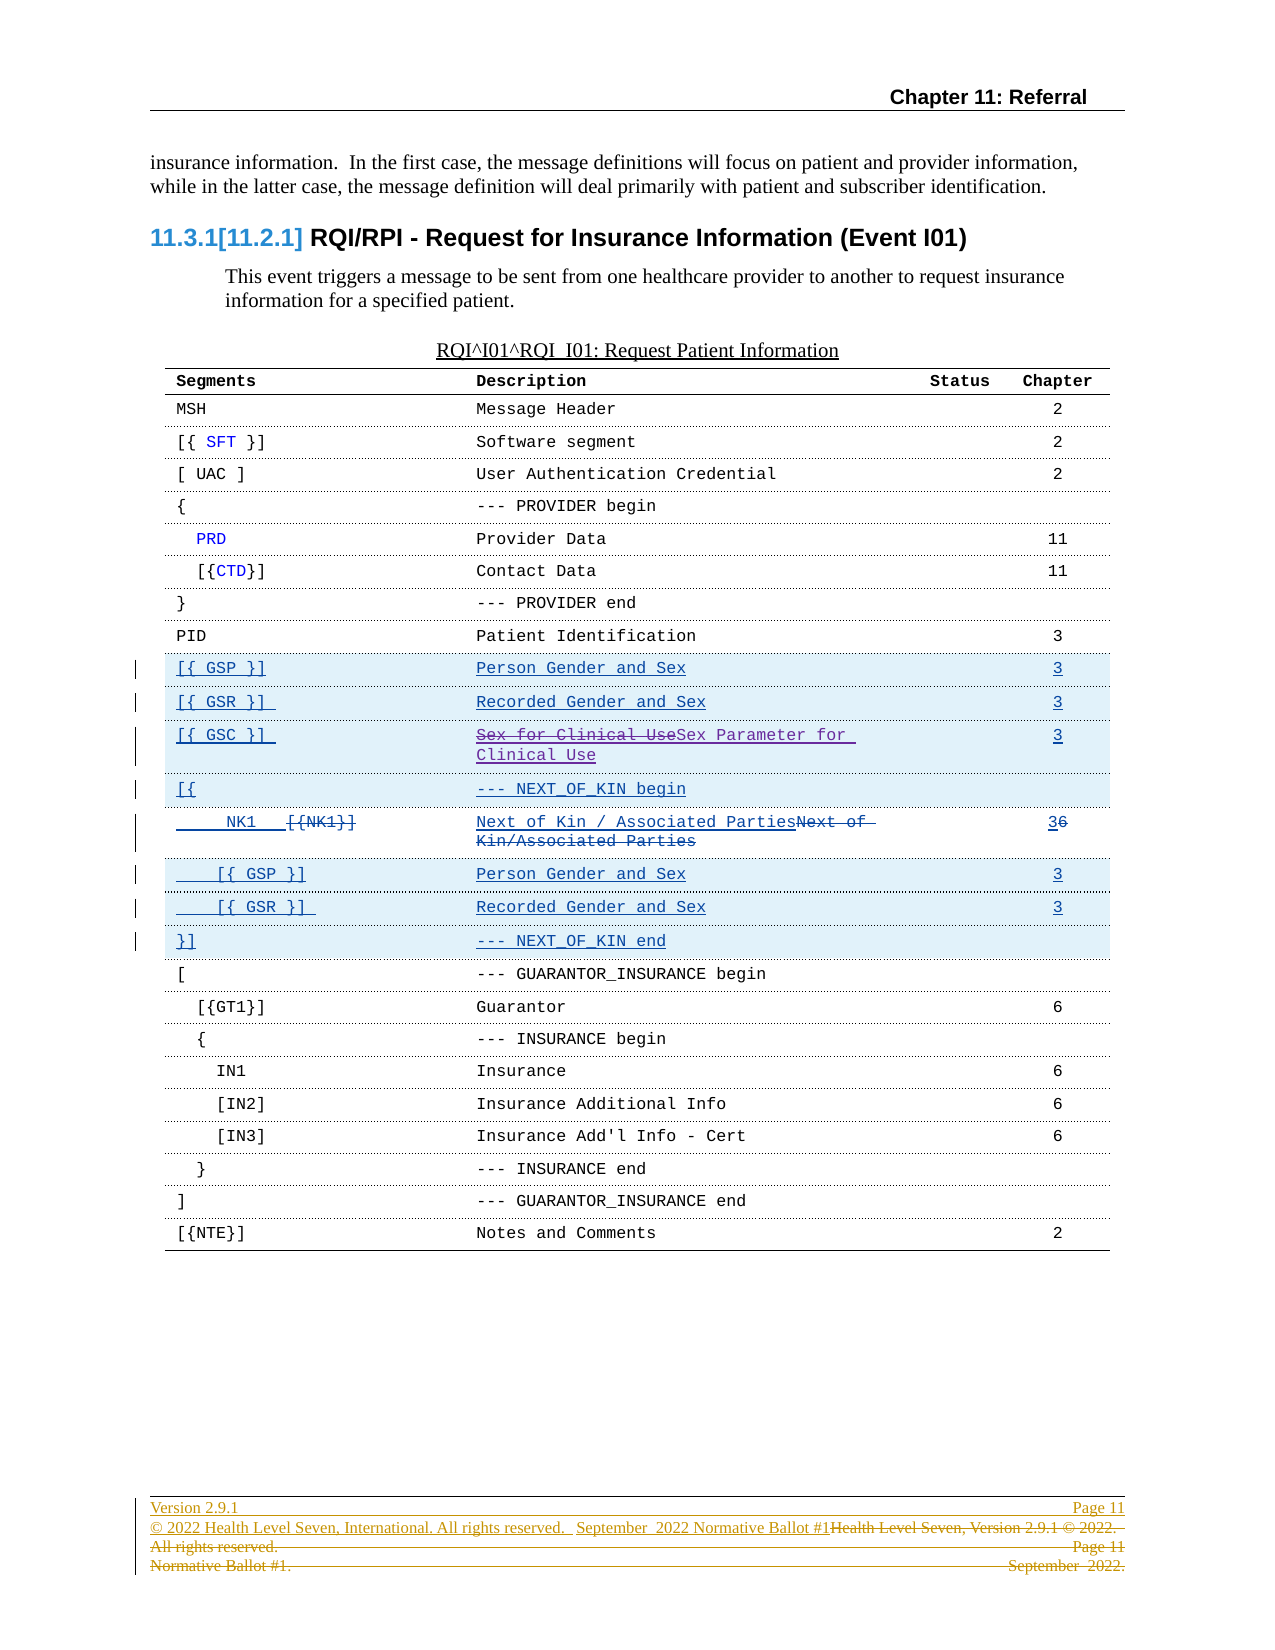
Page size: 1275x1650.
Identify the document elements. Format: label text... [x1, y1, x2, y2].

text This event triggers a message to be sent from one healthcare provider to another to request insurance information for a specified patient. [225, 264, 1125, 312]
table_cell --- GUARANTOR_INSURANCE end [465, 1185, 915, 1218]
table_cell Insurance Additional Info [465, 1088, 915, 1121]
table_cell [915, 1121, 1005, 1153]
table_cell [ [165, 959, 465, 991]
table_cell [1005, 491, 1110, 523]
table_cell Notes and Comments [465, 1218, 915, 1250]
table_cell 3 [1005, 620, 1110, 653]
table_cell [915, 1088, 1005, 1121]
table_cell [{ SFT }] [165, 426, 465, 458]
table_cell [165, 807, 465, 858]
table_cell --- PROVIDER begin [465, 491, 915, 523]
table_cell 6 [1005, 1056, 1110, 1088]
table_cell [1005, 1185, 1110, 1218]
table_cell [1005, 1023, 1110, 1056]
table_cell } [165, 1153, 465, 1185]
table_cell PID [165, 620, 465, 653]
table_cell [915, 991, 1005, 1023]
text RQI^I01^RQI_I01: Request Patient Information [150, 337, 1125, 362]
table_cell [915, 620, 1005, 653]
table_cell ] [165, 1185, 465, 1218]
table_cell [915, 555, 1005, 588]
table_header Status [915, 369, 1005, 393]
table_cell MSH [165, 395, 465, 426]
table_cell 2 [1005, 395, 1110, 426]
table_cell 11 [1005, 555, 1110, 588]
table_cell [915, 959, 1005, 991]
table_cell Message Header [465, 395, 915, 426]
table_cell Provider Data [465, 523, 915, 555]
table_cell } [165, 588, 465, 620]
table_cell { [165, 1023, 465, 1056]
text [150, 150, 1125, 198]
table_cell [1005, 588, 1110, 620]
table_cell 2 [1005, 1218, 1110, 1250]
table_cell 11 [1005, 523, 1110, 555]
table_cell Guarantor [465, 991, 915, 1023]
table_cell Patient Identification [465, 620, 915, 653]
subtitle RQI/RPI - Request for Insurance Information (Event I01) [150, 223, 1125, 252]
table_header Segments [165, 369, 465, 393]
table_cell [{NTE}] [165, 1218, 465, 1250]
table_cell [915, 1056, 1005, 1088]
table_cell [915, 1185, 1005, 1218]
table_cell [915, 491, 1005, 523]
table_cell Contact Data [465, 555, 915, 588]
table_cell { [165, 491, 465, 523]
table_cell Software segment [465, 426, 915, 458]
table_cell [915, 588, 1005, 620]
table_cell [915, 458, 1005, 491]
table_cell Insurance Add'l Info - Cert [465, 1121, 915, 1153]
table_cell 6 [1005, 1121, 1110, 1153]
table_cell [915, 523, 1005, 555]
table_cell --- INSURANCE end [465, 1153, 915, 1185]
table_cell [915, 1153, 1005, 1185]
table_cell 6 [1005, 1088, 1110, 1121]
table_cell [ UAC ] [165, 458, 465, 491]
table_cell [{GT1}] [165, 991, 465, 1023]
table_header Chapter [1005, 369, 1110, 393]
table_cell [{CTD}] [165, 555, 465, 588]
table_cell [915, 1218, 1005, 1250]
table_cell 6 [1005, 991, 1110, 1023]
table_cell [1005, 959, 1110, 991]
table_cell --- INSURANCE begin [465, 1023, 915, 1056]
table_cell [1005, 807, 1110, 858]
table_cell [465, 807, 915, 858]
table_cell [915, 426, 1005, 458]
table_cell [915, 1023, 1005, 1056]
table_cell 2 [1005, 426, 1110, 458]
table_cell Insurance [465, 1056, 915, 1088]
table_cell --- GUARANTOR_INSURANCE begin [465, 959, 915, 991]
table_cell User Authentication Credential [465, 458, 915, 491]
table_cell --- PROVIDER end [465, 588, 915, 620]
table_cell [IN3] [165, 1121, 465, 1153]
table_header Description [465, 369, 915, 393]
table_cell [IN2] [165, 1088, 465, 1121]
table_cell 2 [1005, 458, 1110, 491]
table_cell IN1 [165, 1056, 465, 1088]
table_cell [1005, 1153, 1110, 1185]
table_cell PRD [165, 523, 465, 555]
table_cell [915, 807, 1005, 858]
table_cell [915, 395, 1005, 426]
